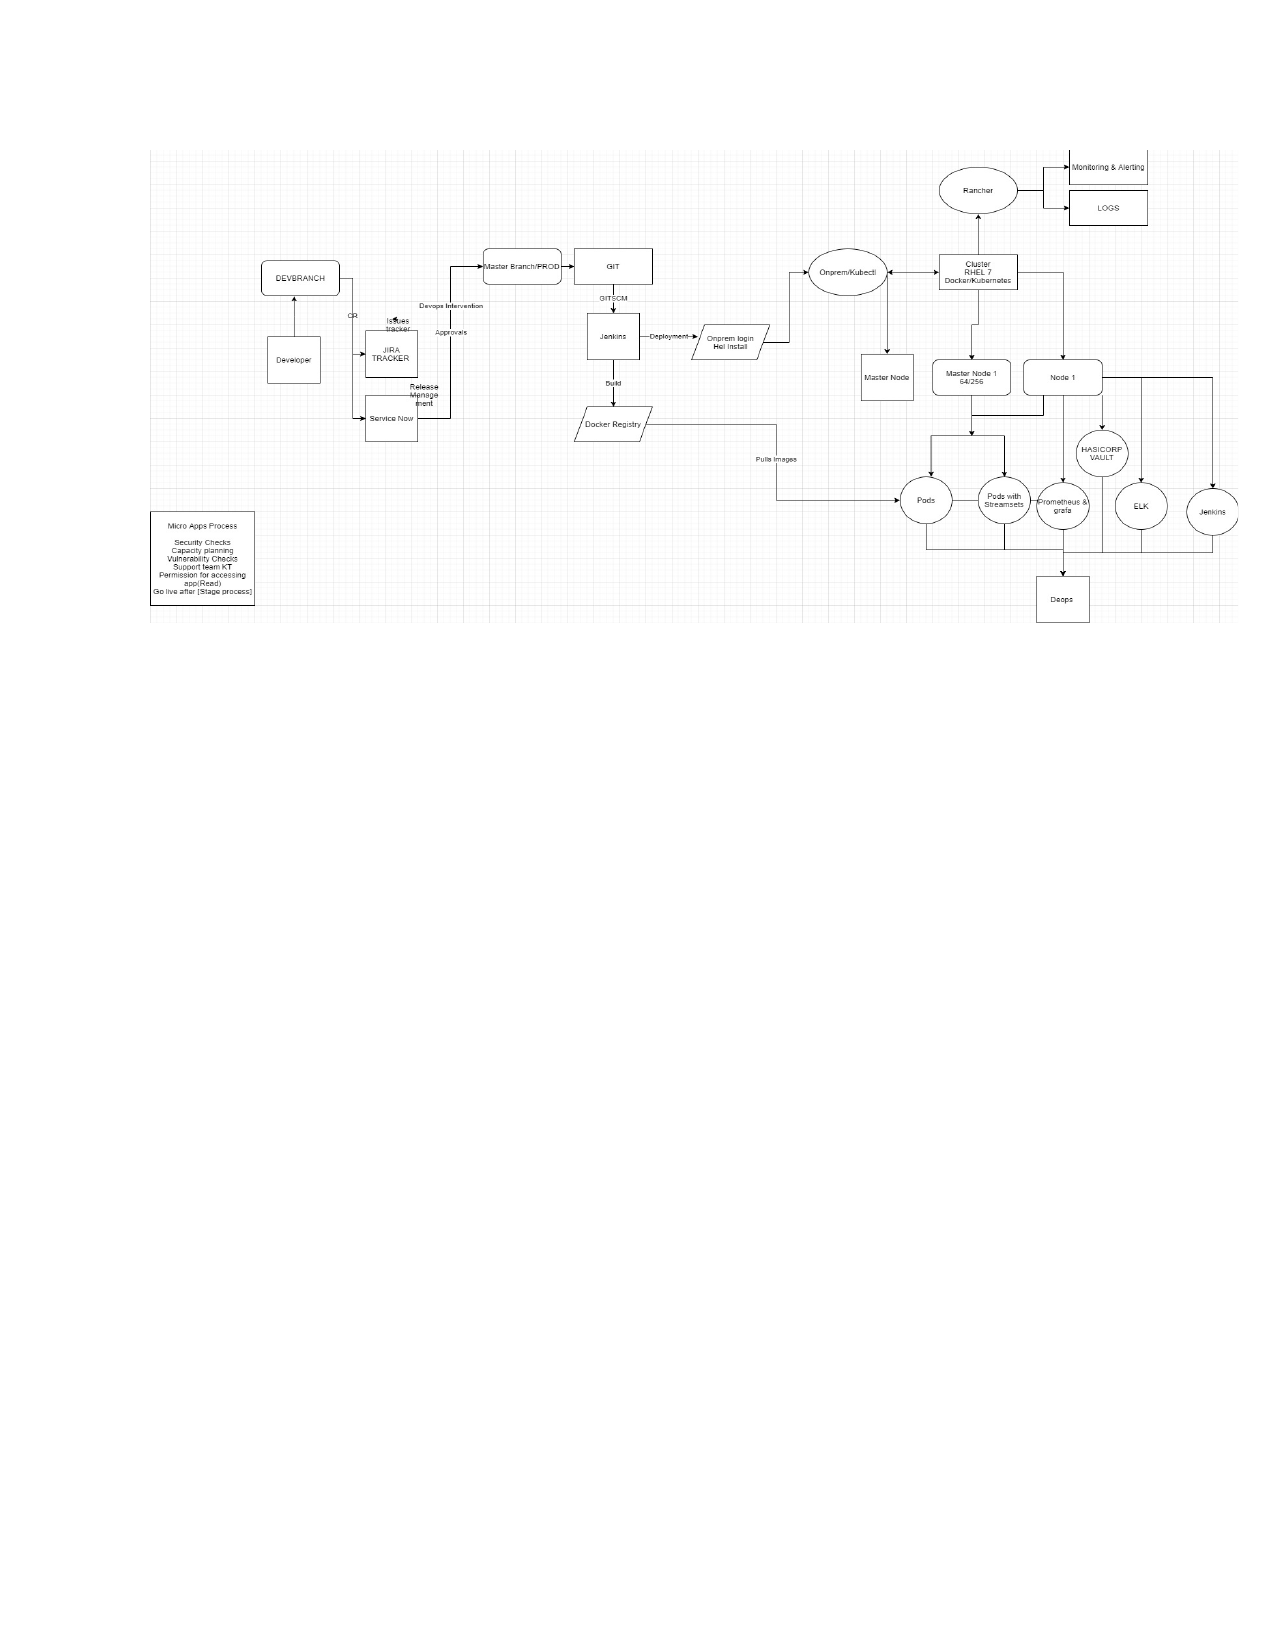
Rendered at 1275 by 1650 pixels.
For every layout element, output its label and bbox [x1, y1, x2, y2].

picture [150, 150, 1239, 623]
